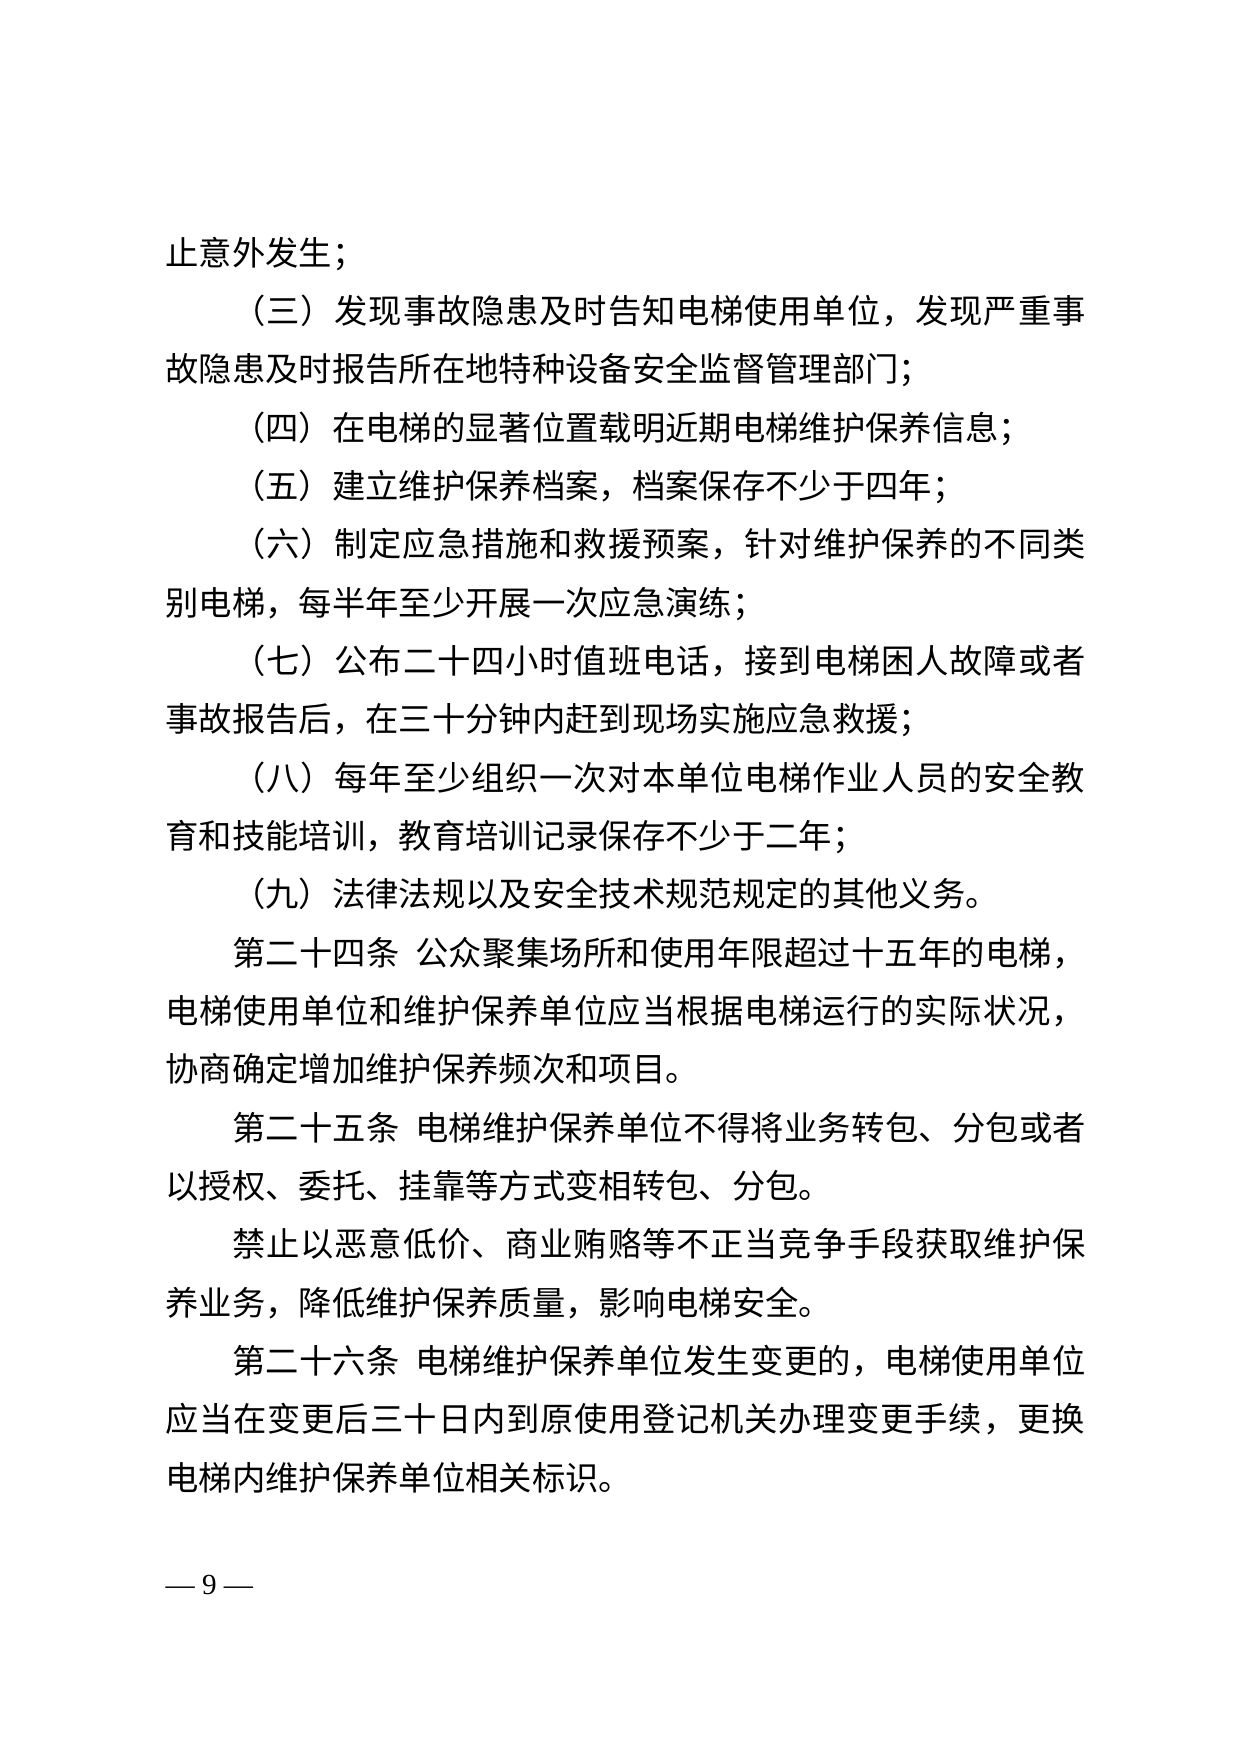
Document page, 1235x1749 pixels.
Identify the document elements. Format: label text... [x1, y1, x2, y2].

text （六）制定应急措施和救援预案，针对维护保养的不同类别电梯，每半年至少开展一次应急演练； [165, 510, 1087, 627]
text 第二十五条 电梯维护保养单位不得将业务转包、分包或者以授权、委托、挂靠等方式变相转包、分包。 [165, 1093, 1087, 1210]
text （五）建立维护保养档案，档案保存不少于四年； [165, 452, 1087, 510]
text 禁止以恶意低价、商业贿赂等不正当竞争手段获取维护保养业务，降低维护保养质量，影响电梯安全。 [165, 1210, 1087, 1327]
text （七）公布二十四小时值班电话，接到电梯困人故障或者事故报告后，在三十分钟内赶到现场实施应急救援； [165, 627, 1087, 743]
text （九）法律法规以及安全技术规范规定的其他义务。 [165, 860, 1087, 918]
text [165, 218, 1087, 277]
text 第二十四条 公众聚集场所和使用年限超过十五年的电梯，电梯使用单位和维护保养单位应当根据电梯运行的实际状况，协商确定增加维护保养频次和项目。 [165, 918, 1087, 1093]
text （四）在电梯的显著位置载明近期电梯维护保养信息； [165, 393, 1087, 452]
text （八）每年至少组织一次对本单位电梯作业人员的安全教育和技能培训，教育培训记录保存不少于二年； [165, 743, 1087, 860]
text 第二十六条 电梯维护保养单位发生变更的，电梯使用单位应当在变更后三十日内到原使用登记机关办理变更手续，更换电梯内维护保养单位相关标识。 [165, 1327, 1087, 1502]
text （三）发现事故隐患及时告知电梯使用单位，发现严重事故隐患及时报告所在地特种设备安全监督管理部门； [165, 277, 1087, 393]
